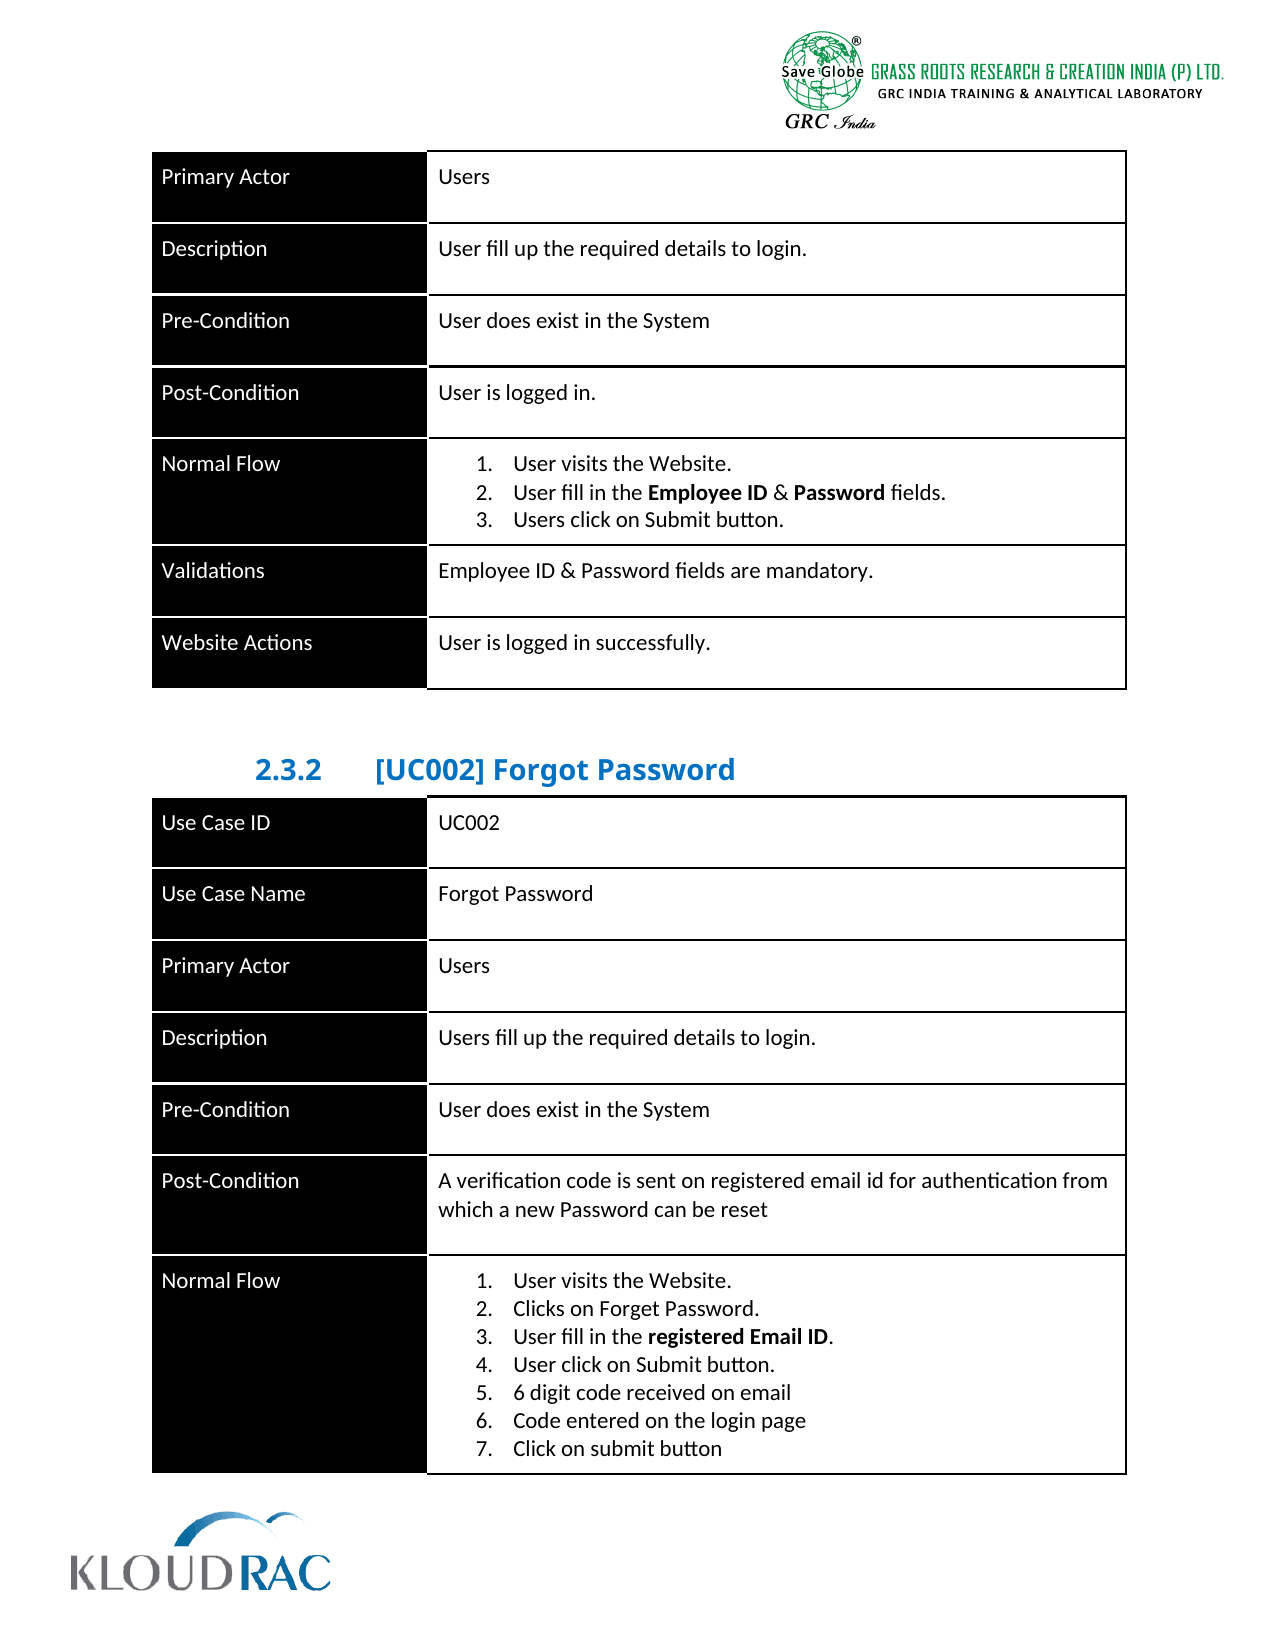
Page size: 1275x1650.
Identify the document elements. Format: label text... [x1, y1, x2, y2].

table_cell Description [152, 224, 427, 293]
table_cell Primary Actor [152, 941, 427, 1011]
table_cell Pre-Condition [152, 1085, 427, 1154]
table_cell Post-Condition [152, 1156, 427, 1254]
table_cell Primary Actor [152, 152, 427, 222]
table_cell Users fill up the required details to login. [429, 1013, 1125, 1082]
table_cell Normal Flow [152, 1256, 427, 1473]
picture [71, 1511, 331, 1591]
table_cell User is logged in successfully. [429, 618, 1125, 688]
table_cell User fill up the required details to login. [429, 224, 1125, 293]
table_cell Description [152, 1013, 427, 1082]
table_cell Employee ID & Password fields are mandatory. [429, 546, 1125, 616]
table_cell User is logged in. [429, 368, 1125, 437]
table_cell Normal Flow [152, 439, 427, 544]
table_cell A verification code is sent on registered email id for authentication from which a new Password can be reset [429, 1156, 1125, 1254]
table_header UC002 [429, 798, 1125, 867]
picture [782, 30, 1257, 132]
table_cell Pre-Condition [152, 296, 427, 365]
table_header Use Case ID [152, 798, 427, 867]
table_cell Users [429, 941, 1125, 1011]
table_cell User visits the Website. User fill in the Employee ID & Password fields. Users click on Submit button. [429, 439, 1125, 544]
table_cell Validations [152, 546, 427, 616]
table_cell Forgot Password [429, 869, 1125, 939]
table_cell User does exist in the System [429, 1085, 1125, 1154]
table_cell Post-Condition [152, 368, 427, 437]
table_cell Website Actions [152, 618, 427, 688]
table_cell User does exist in the System [429, 296, 1125, 365]
table_cell Users [429, 152, 1125, 222]
table_cell Use Case Name [152, 869, 427, 939]
subtitle [UC002] Forgot Password [255, 750, 1125, 789]
